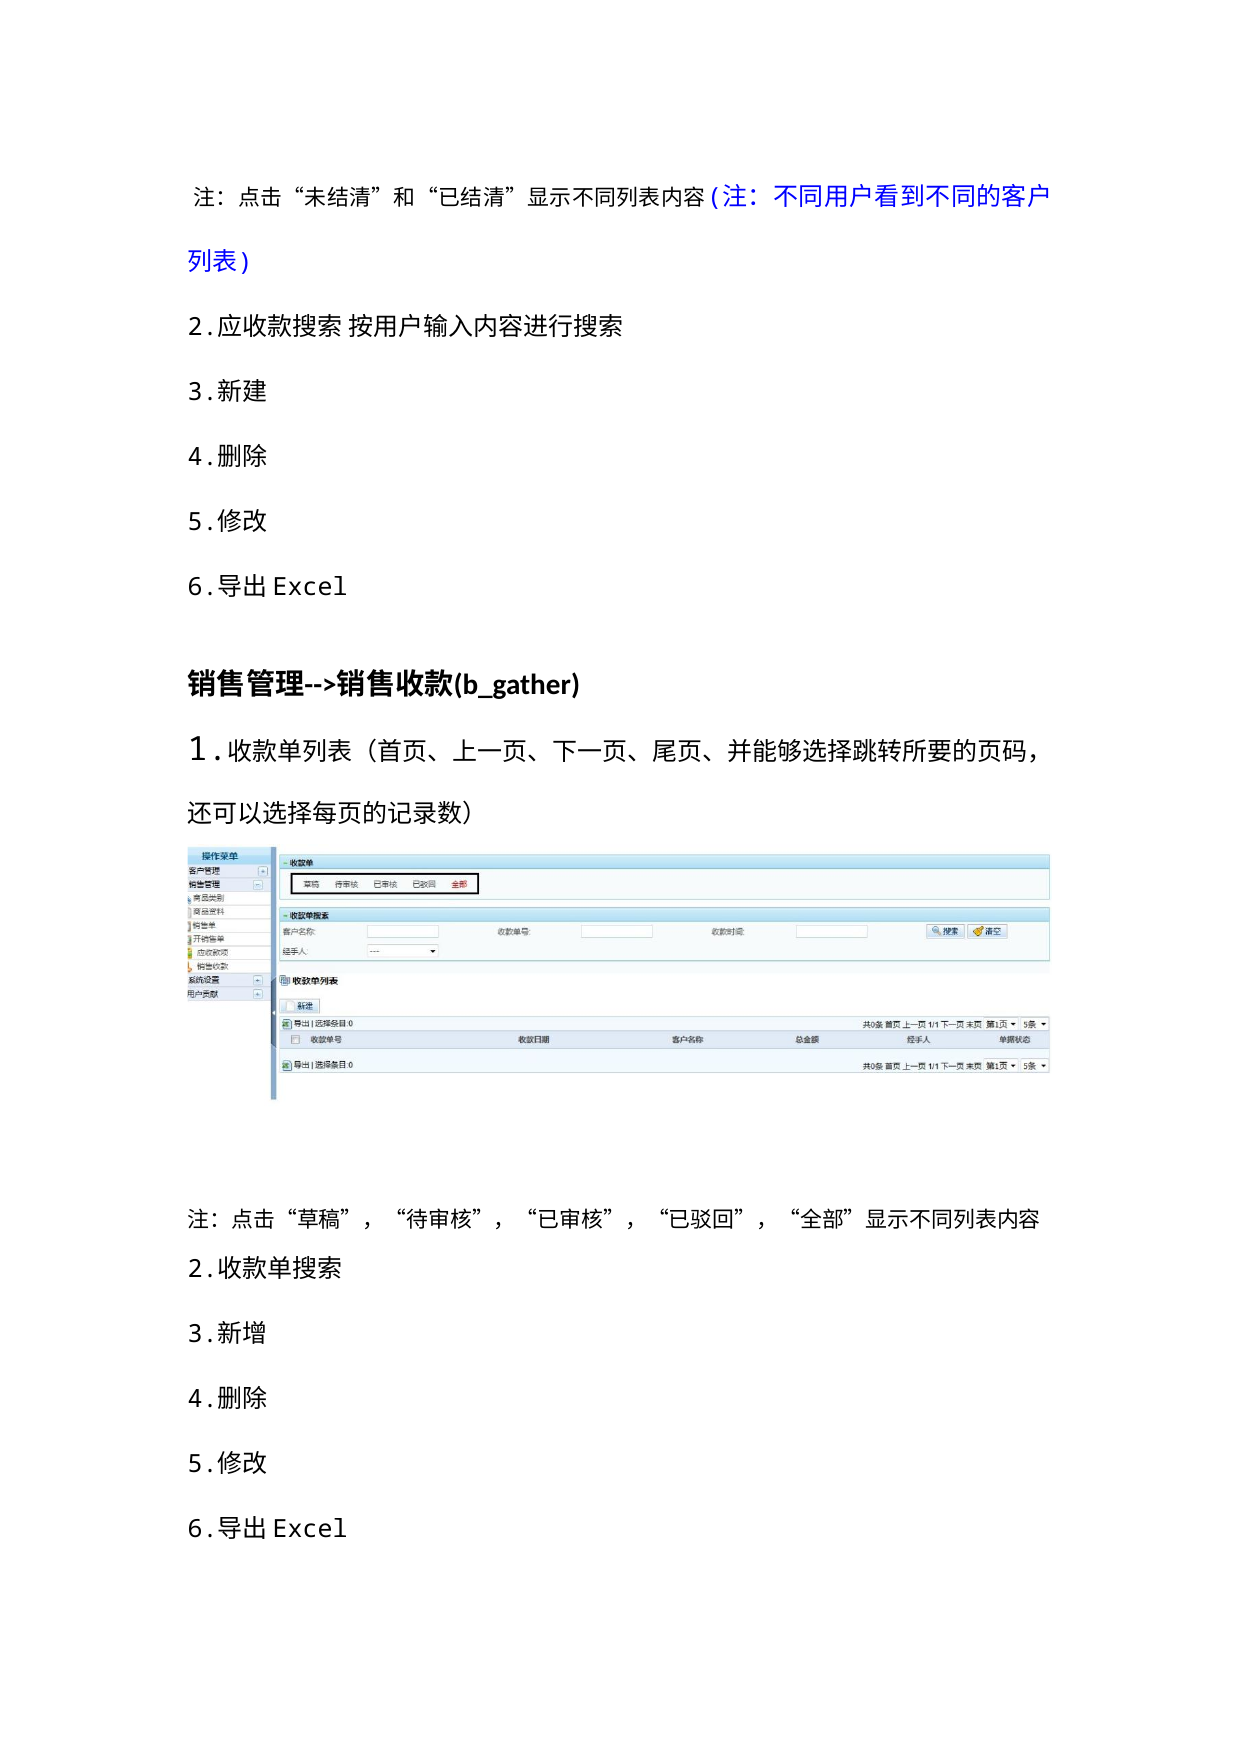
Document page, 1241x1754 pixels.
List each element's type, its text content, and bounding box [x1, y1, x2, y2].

list 新增 [187, 1299, 1053, 1364]
picture [187, 844, 1052, 1194]
list 收款单搜索 [187, 1234, 1053, 1299]
list 删除 [187, 1364, 1053, 1429]
list 导出Excel [187, 552, 1053, 617]
list 注：点击“草稿”，“待审核”，“已审核”，“已驳回”，“全部”显示不同列表内容 [187, 1202, 1053, 1234]
list 收款单列表（首页、上一页、下一页、尾页、并能够选择跳转所要的页码，还可以选择每页的记录数） [187, 714, 1053, 844]
text 注：点击“未结清”和“已结清”显示不同列表内容(注：不同用户看到不同的客户列表) [187, 162, 1053, 292]
list 新建 [187, 357, 1053, 422]
list 修改 [187, 487, 1053, 552]
list 修改 [187, 1429, 1053, 1494]
list 导出Excel [187, 1494, 1053, 1559]
list 应收款搜索 按用户输入内容进行搜索 [187, 292, 1053, 357]
text 销售管理-->销售收款(b_gather) [187, 649, 1053, 714]
list 删除 [187, 422, 1053, 487]
